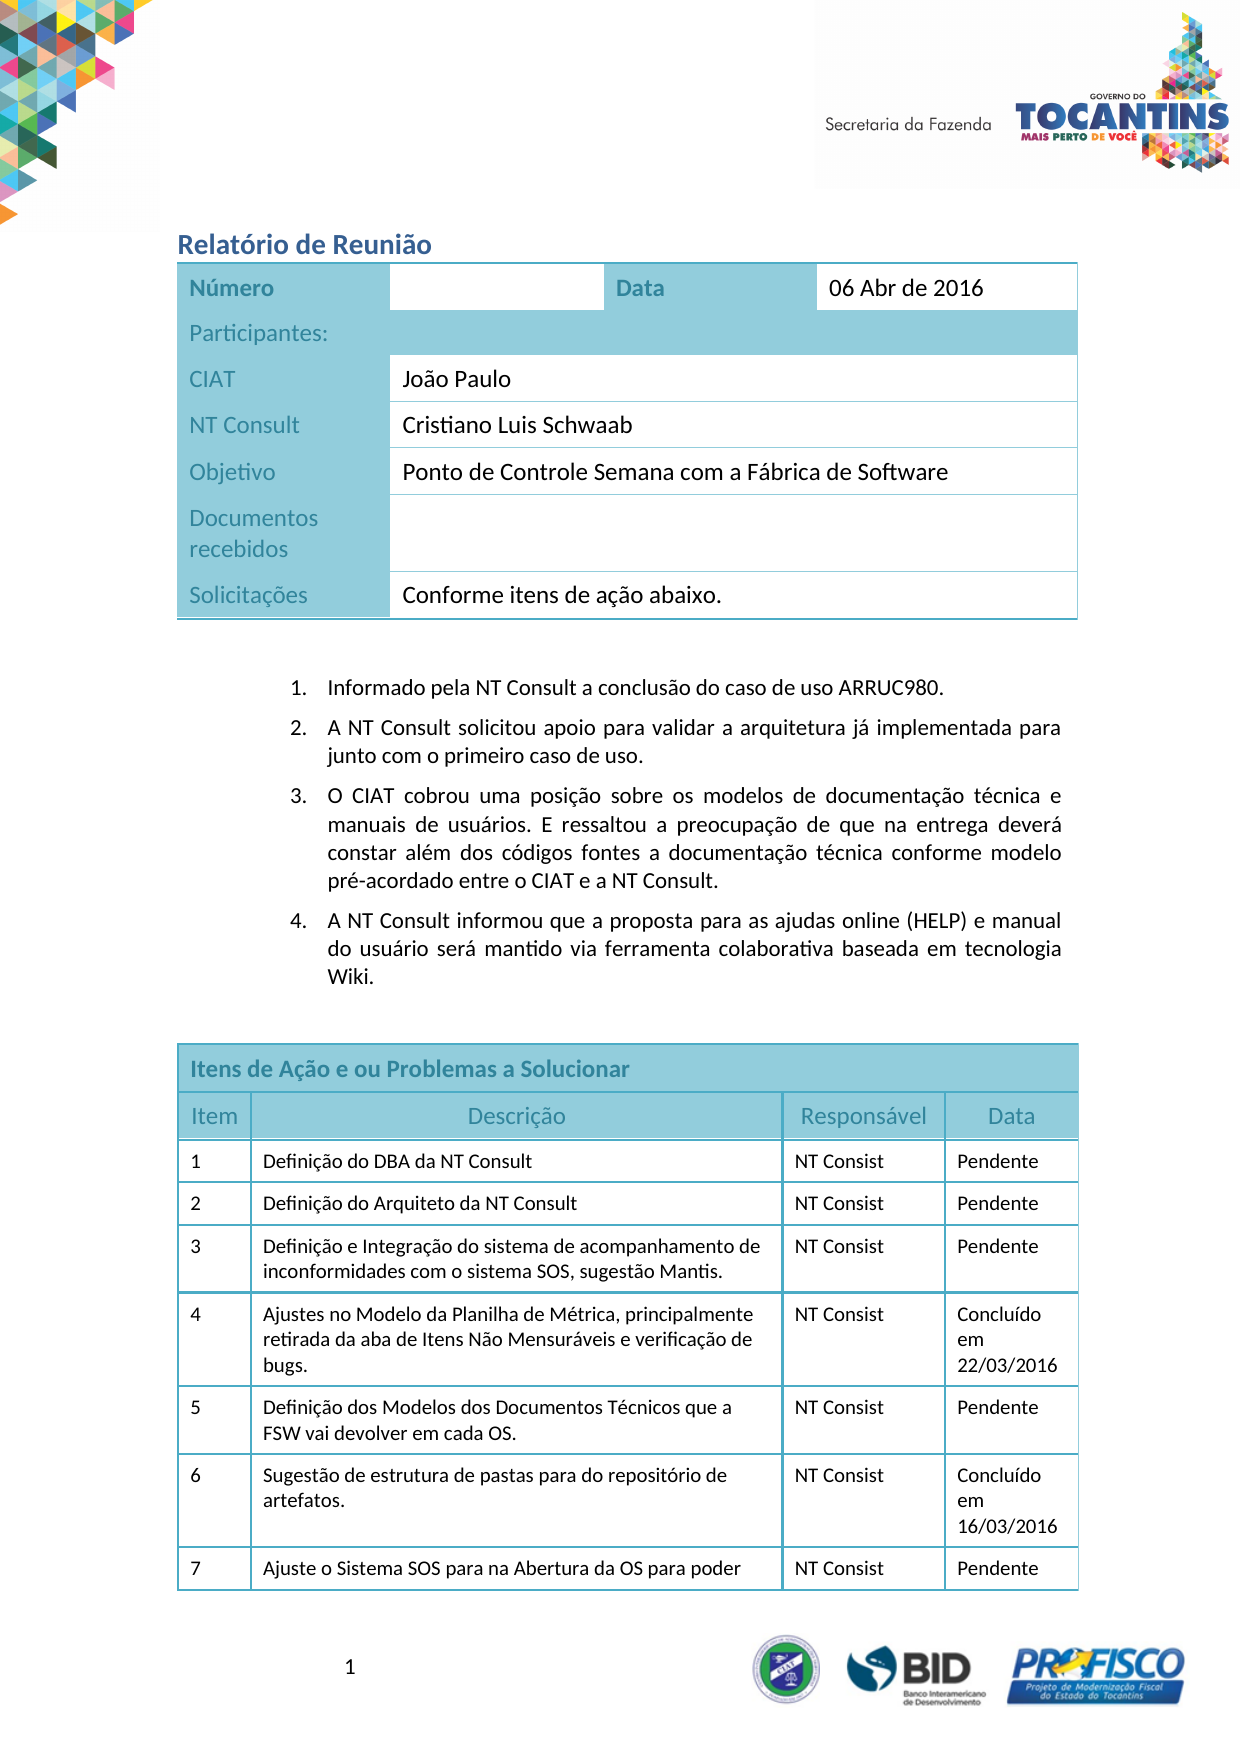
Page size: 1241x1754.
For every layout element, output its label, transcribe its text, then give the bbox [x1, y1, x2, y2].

table_header 06 Abr de 2016 [817, 264, 1077, 310]
list Informado pela NT Consult a conclusão do caso de uso ARRUC980. [290, 673, 1063, 701]
table_cell [390, 495, 1077, 571]
table_cell 7 [179, 1548, 250, 1588]
table_cell NT Consist [784, 1141, 944, 1181]
table_cell Pendente [946, 1548, 1078, 1588]
table_cell Definição dos Modelos dos Documentos Técnicos que a FSW vai devolver em cada OS. [252, 1387, 781, 1453]
table_cell Item [179, 1093, 250, 1138]
table_cell Definição e Integração do sistema de acompanhamento de inconformidades com o sistema SOS, sugestão Mantis. [252, 1226, 781, 1291]
table_cell Sugestão de estrutura de pastas para do repositório de artefatos. [252, 1455, 781, 1546]
table_cell NT Consist [784, 1226, 944, 1291]
table_cell Conforme itens de ação abaixo. [390, 572, 1077, 617]
table_cell Pendente [946, 1183, 1078, 1223]
table_cell Descrição [252, 1093, 781, 1138]
table_cell CIAT [177, 355, 390, 401]
table_cell 5 [179, 1387, 250, 1453]
table_cell João Paulo [390, 355, 1077, 401]
table_header Itens de Ação e ou Problemas a Solucionar [179, 1045, 1078, 1091]
table_cell Documentos recebidos [177, 494, 390, 571]
table_cell Definição do DBA da NT Consult [252, 1141, 781, 1181]
table_cell 4 [179, 1294, 250, 1385]
table_cell 3 [179, 1226, 250, 1291]
table_cell NT Consist [784, 1387, 944, 1453]
table_header Número [177, 264, 390, 310]
subtitle Relatório de Reunião [177, 226, 1063, 262]
table_cell NT Consist [784, 1183, 944, 1223]
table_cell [252, 1548, 781, 1588]
table_cell Ajustes no Modelo da Planilha de Métrica, principalmente retirada da aba de Itens Não Mensuráveis e verificação de bugs. [252, 1294, 781, 1385]
table_cell NT Consist [784, 1548, 944, 1588]
table_cell Pendente [946, 1387, 1078, 1453]
table_cell Concluído em 22/03/2016 [946, 1294, 1078, 1385]
picture [814, 0, 1241, 189]
table_cell Responsável [784, 1093, 944, 1138]
table_cell Data [946, 1093, 1078, 1138]
list O CIAT cobrou uma posição sobre os modelos de documentação técnica e manuais de usuários. E ressaltou a preocupação de que na entrega deverá constar além dos códigos fontes a documentação técnica conforme modelo pré-acordado entre o CIAT e a NT Consult. [290, 782, 1063, 894]
table_cell 2 [179, 1183, 250, 1223]
table_cell Participantes: [177, 310, 1077, 355]
list A NT Consult solicitou apoio para validar a arquitetura já implementada para junto com o primeiro caso de uso. [290, 713, 1063, 769]
table_cell NT Consist [784, 1455, 944, 1546]
table_cell NT Consult [177, 401, 390, 447]
table_cell 1 [179, 1141, 250, 1181]
table_cell Definição do Arquiteto da NT Consult [252, 1183, 781, 1223]
table_header Data [604, 264, 817, 310]
list A NT Consult informou que a proposta para as ajudas online (HELP) e manual do usuário será mantido via ferramenta colaborativa baseada em tecnologia Wiki. [290, 906, 1063, 990]
table_cell NT Consist [784, 1294, 944, 1385]
picture [750, 1633, 1191, 1708]
table_header [390, 264, 604, 310]
table_cell Objetivo [177, 447, 390, 494]
table_cell Ponto de Controle Semana com a Fábrica de Software [390, 448, 1077, 494]
table_cell 6 [179, 1455, 250, 1546]
picture [0, 0, 161, 232]
table_cell Concluído em 16/03/2016 [946, 1455, 1078, 1546]
table_cell Solicitações [177, 571, 390, 617]
table_cell Pendente [946, 1226, 1078, 1291]
table_cell Cristiano Luis Schwaab [390, 402, 1077, 447]
table_cell Pendente [946, 1141, 1078, 1181]
